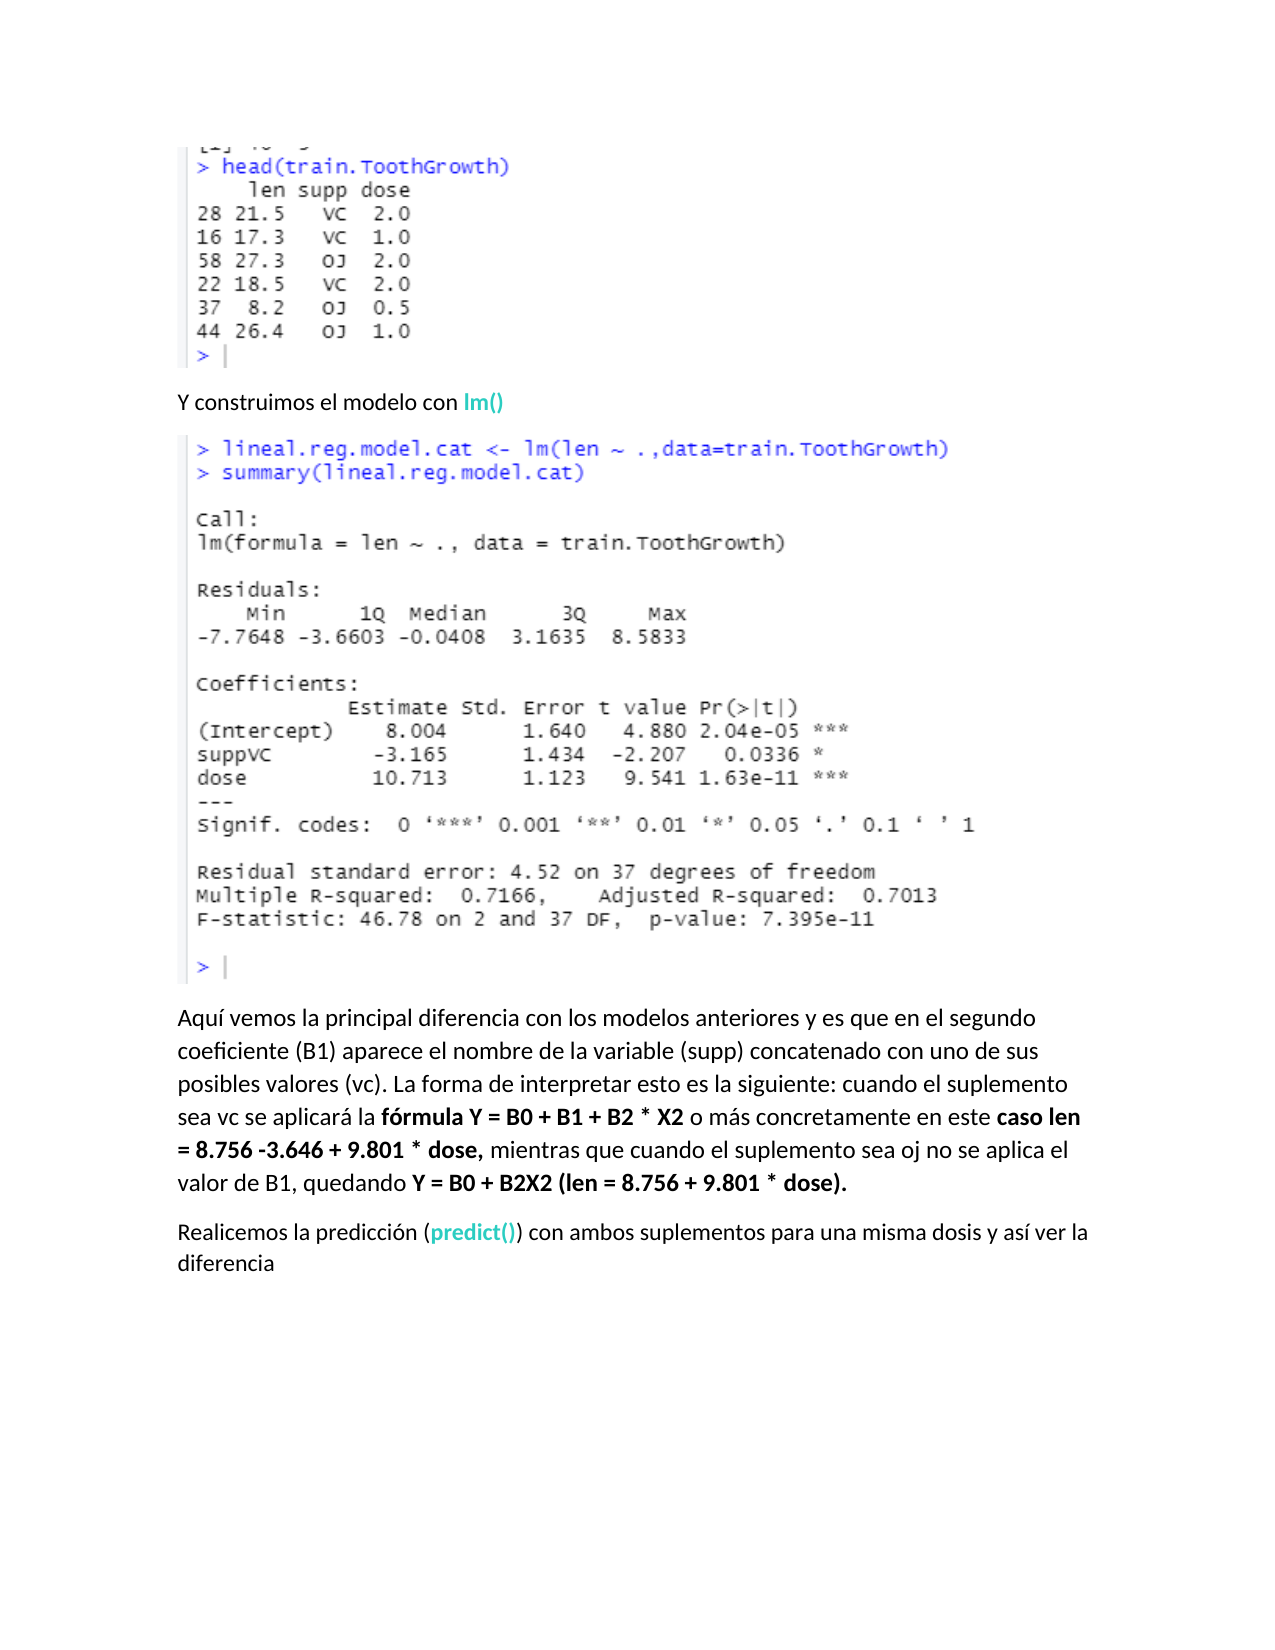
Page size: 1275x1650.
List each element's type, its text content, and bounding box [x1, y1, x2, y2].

text Realicemos la predicción (predict()) con ambos suplementos para una misma dosis y así ver la diferencia [177, 1217, 1098, 1277]
text Y construimos el modelo con lm() [177, 387, 1098, 416]
picture [177, 435, 1012, 984]
picture [177, 147, 700, 368]
text Aquí vemos la principal diferencia con los modelos anteriores y es que en el segundo coeficiente (B1) aparece el nombre de la variable (supp) concatenado con uno de sus posibles valores (vc). La forma de interpretar esto es la siguiente: cuando el suplemento sea vc se aplicará la fórmula Y = B0 + B1 + B2 * X2 o más concretamente en este caso len = 8.756 -3.646 + 9.801 * dose, mientras que cuando el suplemento sea oj no se aplica el valor de B1, quedando Y = B0 + B2X2 (len = 8.756 + 9.801 * dose). [177, 1002, 1098, 1197]
